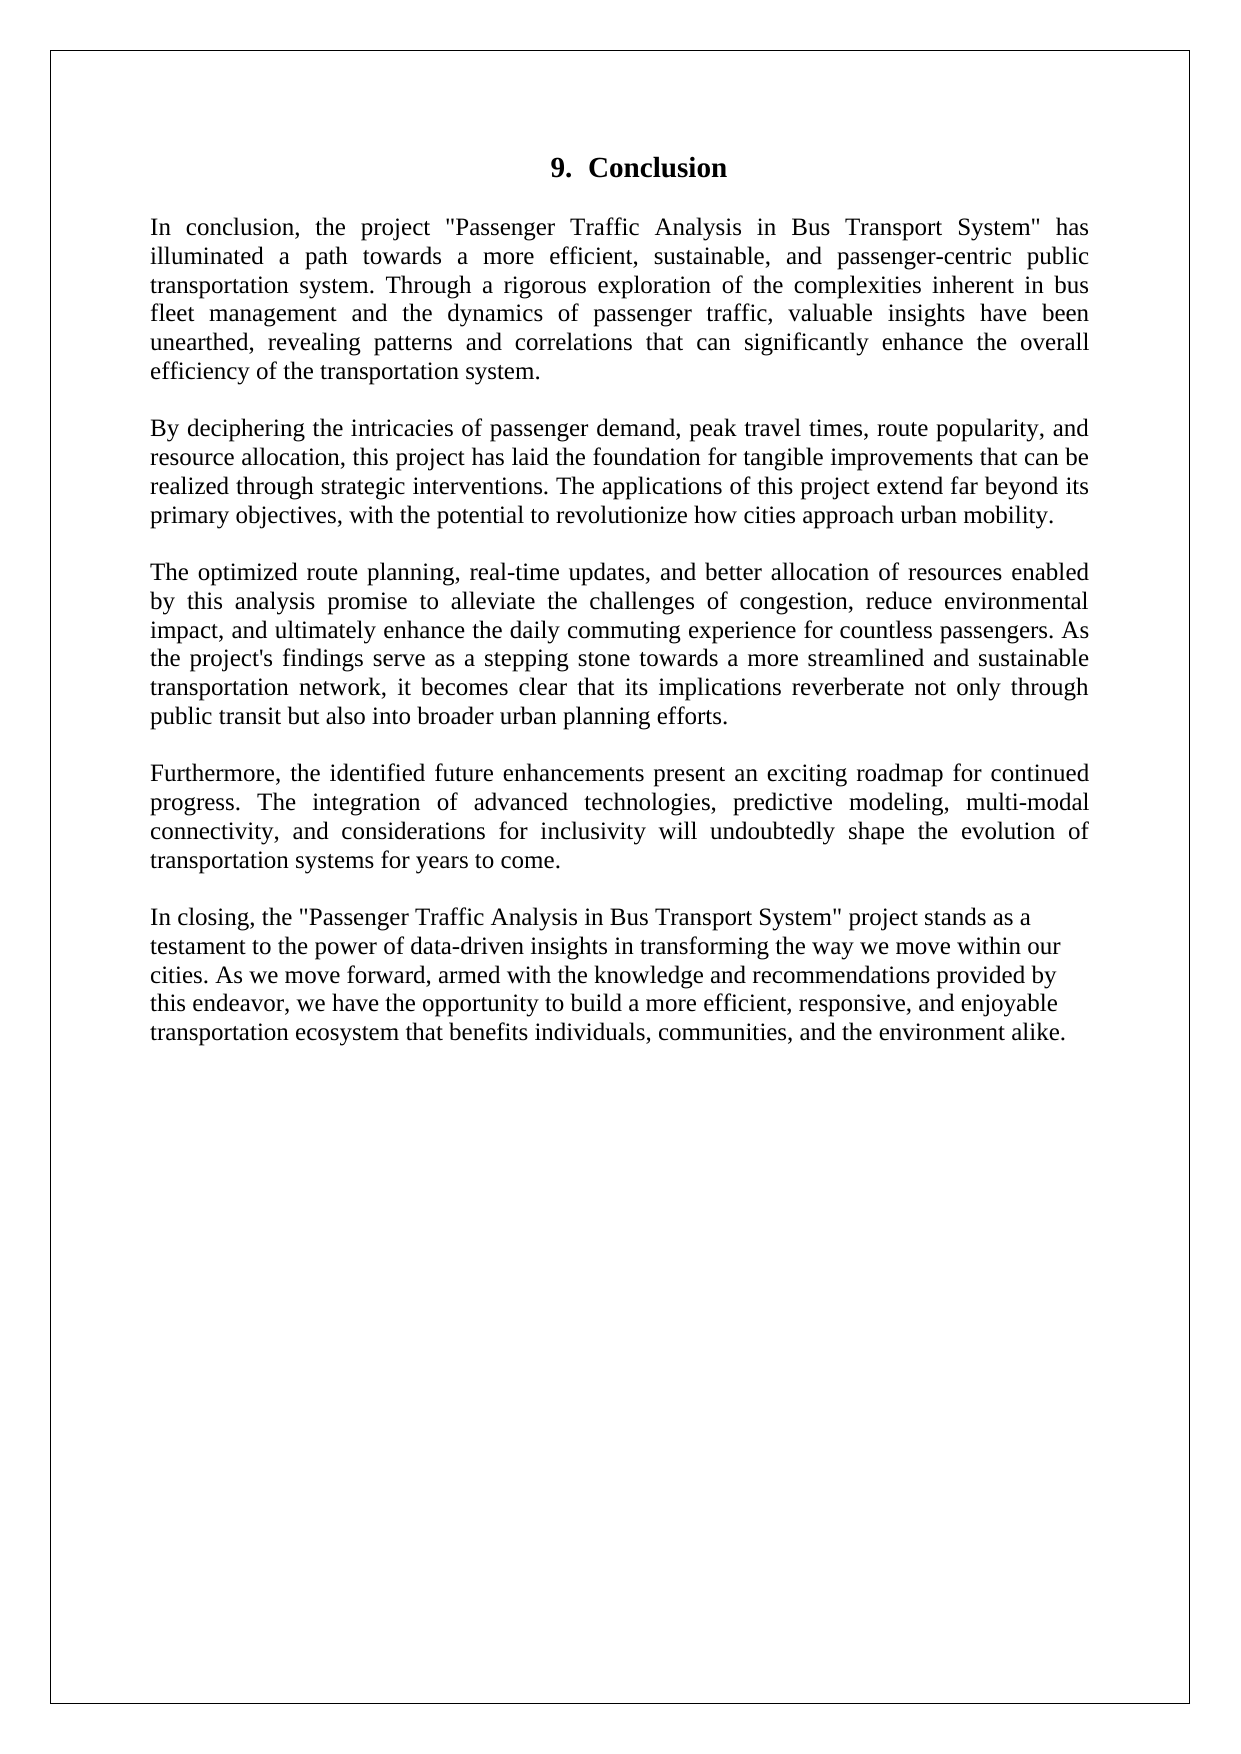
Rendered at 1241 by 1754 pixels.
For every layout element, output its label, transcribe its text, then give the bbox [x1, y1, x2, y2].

text Furthermore, the identified future enhancements present an exciting roadmap for continued progress. The integration of advanced technologies, predictive modeling, multi-modal connectivity, and considerations for inclusivity will undoubtedly shape the evolution of transportation systems for years to come. [150, 758, 1090, 873]
text In closing, the "Passenger Traffic Analysis in Bus Transport System" project stands as a testament to the power of data-driven insights in transforming the way we move within our cities. As we move forward, armed with the knowledge and recommendations provided by this endeavor, we have the opportunity to build a more efficient, responsive, and enjoyable transportation ecosystem that benefits individuals, communities, and the environment alike. [150, 902, 1090, 1046]
text The optimized route planning, real-time updates, and better allocation of resources enabled by this analysis promise to alleviate the challenges of congestion, reduce environmental impact, and ultimately enhance the daily commuting experience for countless passengers. As the project's findings serve as a stepping stone towards a more streamlined and sustainable transportation network, it becomes clear that its implications reverberate not only through public transit but also into broader urban planning efforts. [150, 557, 1090, 730]
text In conclusion, the project "Passenger Traffic Analysis in Bus Transport System" has illuminated a path towards a more efficient, sustainable, and passenger-centric public transportation system. Through a rigorous exploration of the complexities inherent in bus fleet management and the dynamics of passenger traffic, valuable insights have been unearthed, revealing patterns and correlations that can significantly enhance the overall efficiency of the transportation system. [150, 212, 1090, 385]
list Conclusion [187, 150, 1090, 183]
text By deciphering the intricacies of passenger demand, peak travel times, route popularity, and resource allocation, this project has laid the foundation for tangible improvements that can be realized through strategic interventions. The applications of this project extend far beyond its primary objectives, with the potential to revolutionize how cities approach urban mobility. [150, 413, 1090, 528]
